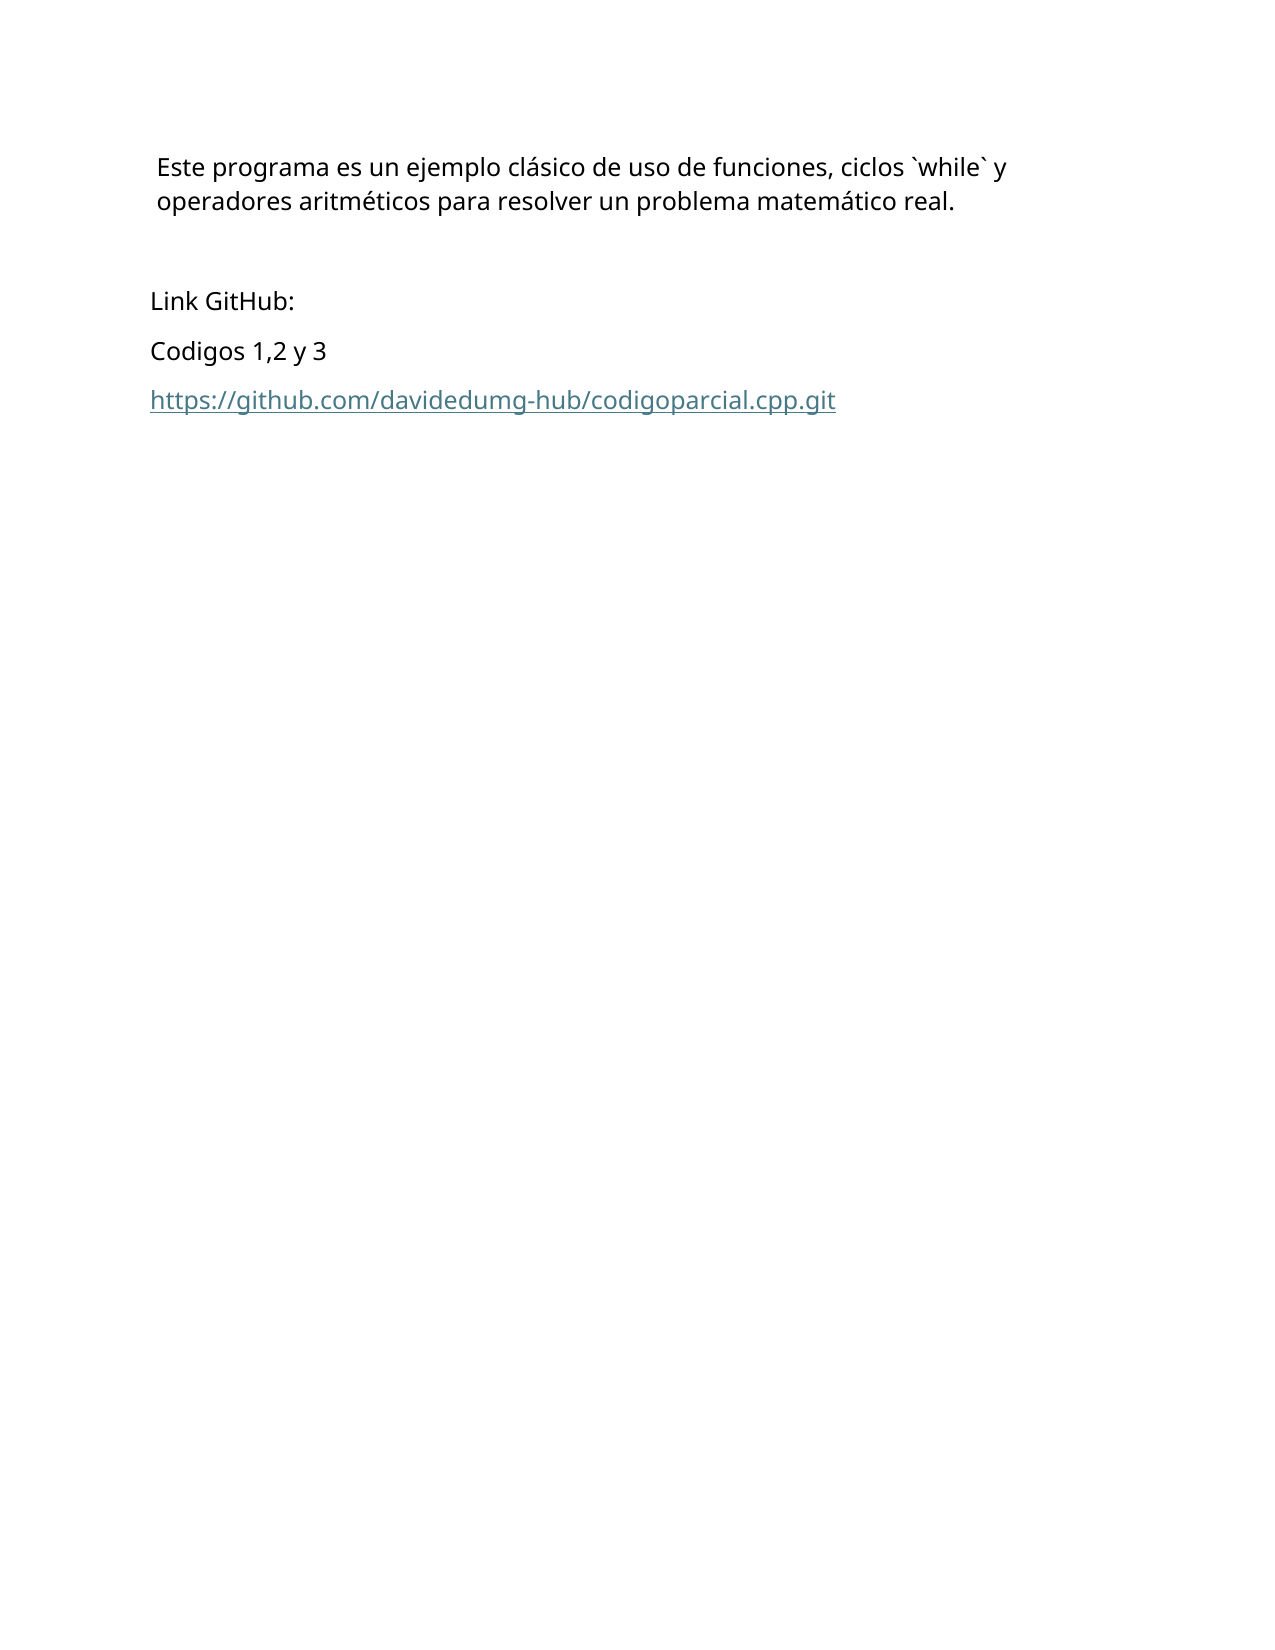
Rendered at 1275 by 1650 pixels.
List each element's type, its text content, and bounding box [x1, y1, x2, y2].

text https://github.com/davidedumg-hub/codigoparcial.cpp.git [150, 383, 1125, 417]
text Codigos 1,2 y 3 [150, 333, 1125, 367]
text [150, 150, 1125, 218]
text Link GitHub: [150, 283, 1125, 317]
